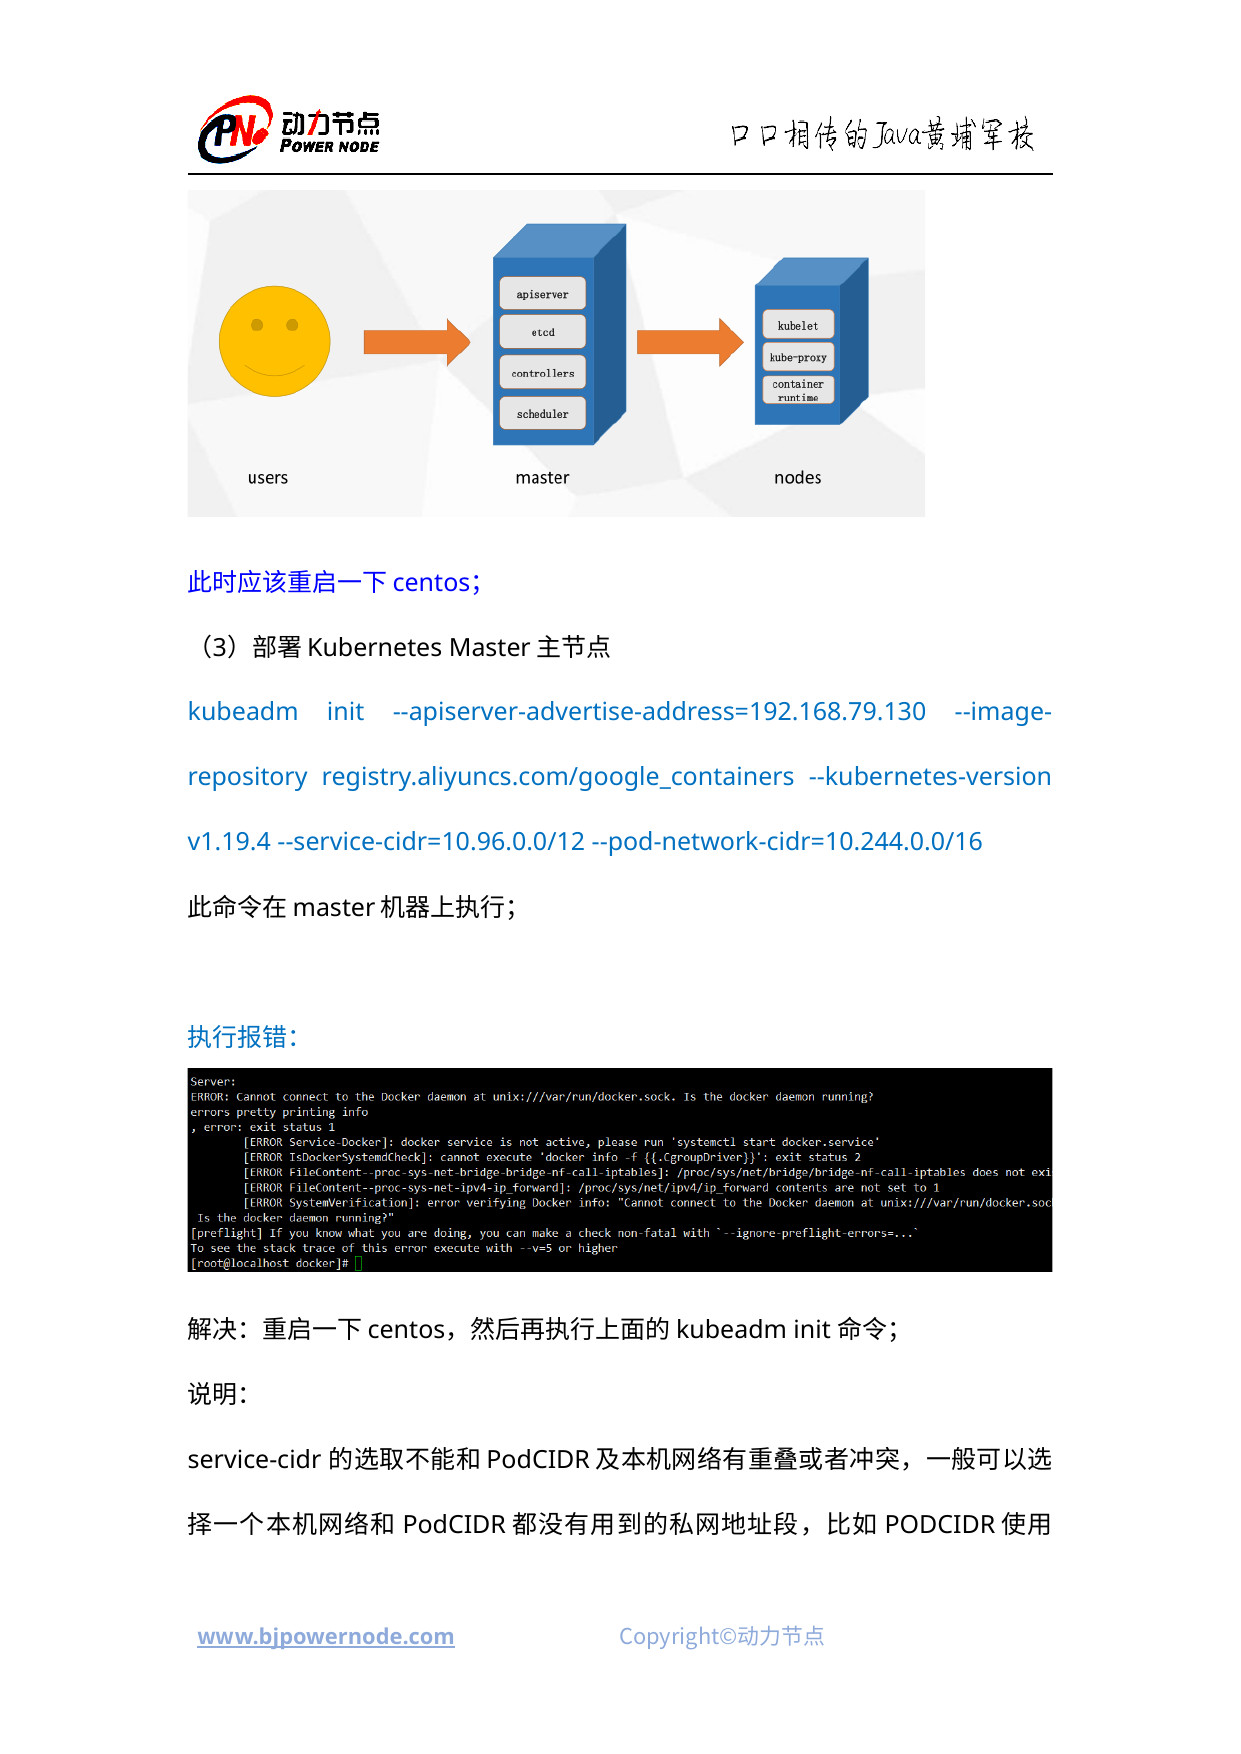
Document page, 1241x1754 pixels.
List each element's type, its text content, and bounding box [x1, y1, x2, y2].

picture [187, 190, 926, 517]
text service-cidr 的选取不能和PodCIDR及本机网络有重叠或者冲突，一般可以选择一个本机网络和PodCIDR都没有用到的私网地址段，比如PODCIDR使用10.244.0.0/16, 那么service cidr可以选择10.96.0.0/12，网络无重叠冲突即可； [187, 1426, 1053, 1556]
text 解决：重启一下centos，然后再执行上面的 kubeadm init 命令； [187, 1296, 1053, 1361]
text 此命令在master机器上执行； [187, 873, 1053, 938]
text kubeadm init --apiserver-advertise-address=192.168.79.130 --image-repository registry.aliyuncs.com/google_containers --kubernetes-version v1.19.4 --service-cidr=10.96.0.0/12 --pod-network-cidr=10.244.0.0/16 [187, 678, 1053, 873]
text （3）部署Kubernetes Master主节点 [187, 613, 1053, 678]
text 说明： [187, 1361, 1053, 1426]
picture [187, 1068, 1053, 1272]
picture [187, 88, 1053, 172]
text 此时应该重启一下centos； [187, 548, 1053, 613]
text 执行报错： [187, 1003, 1053, 1068]
